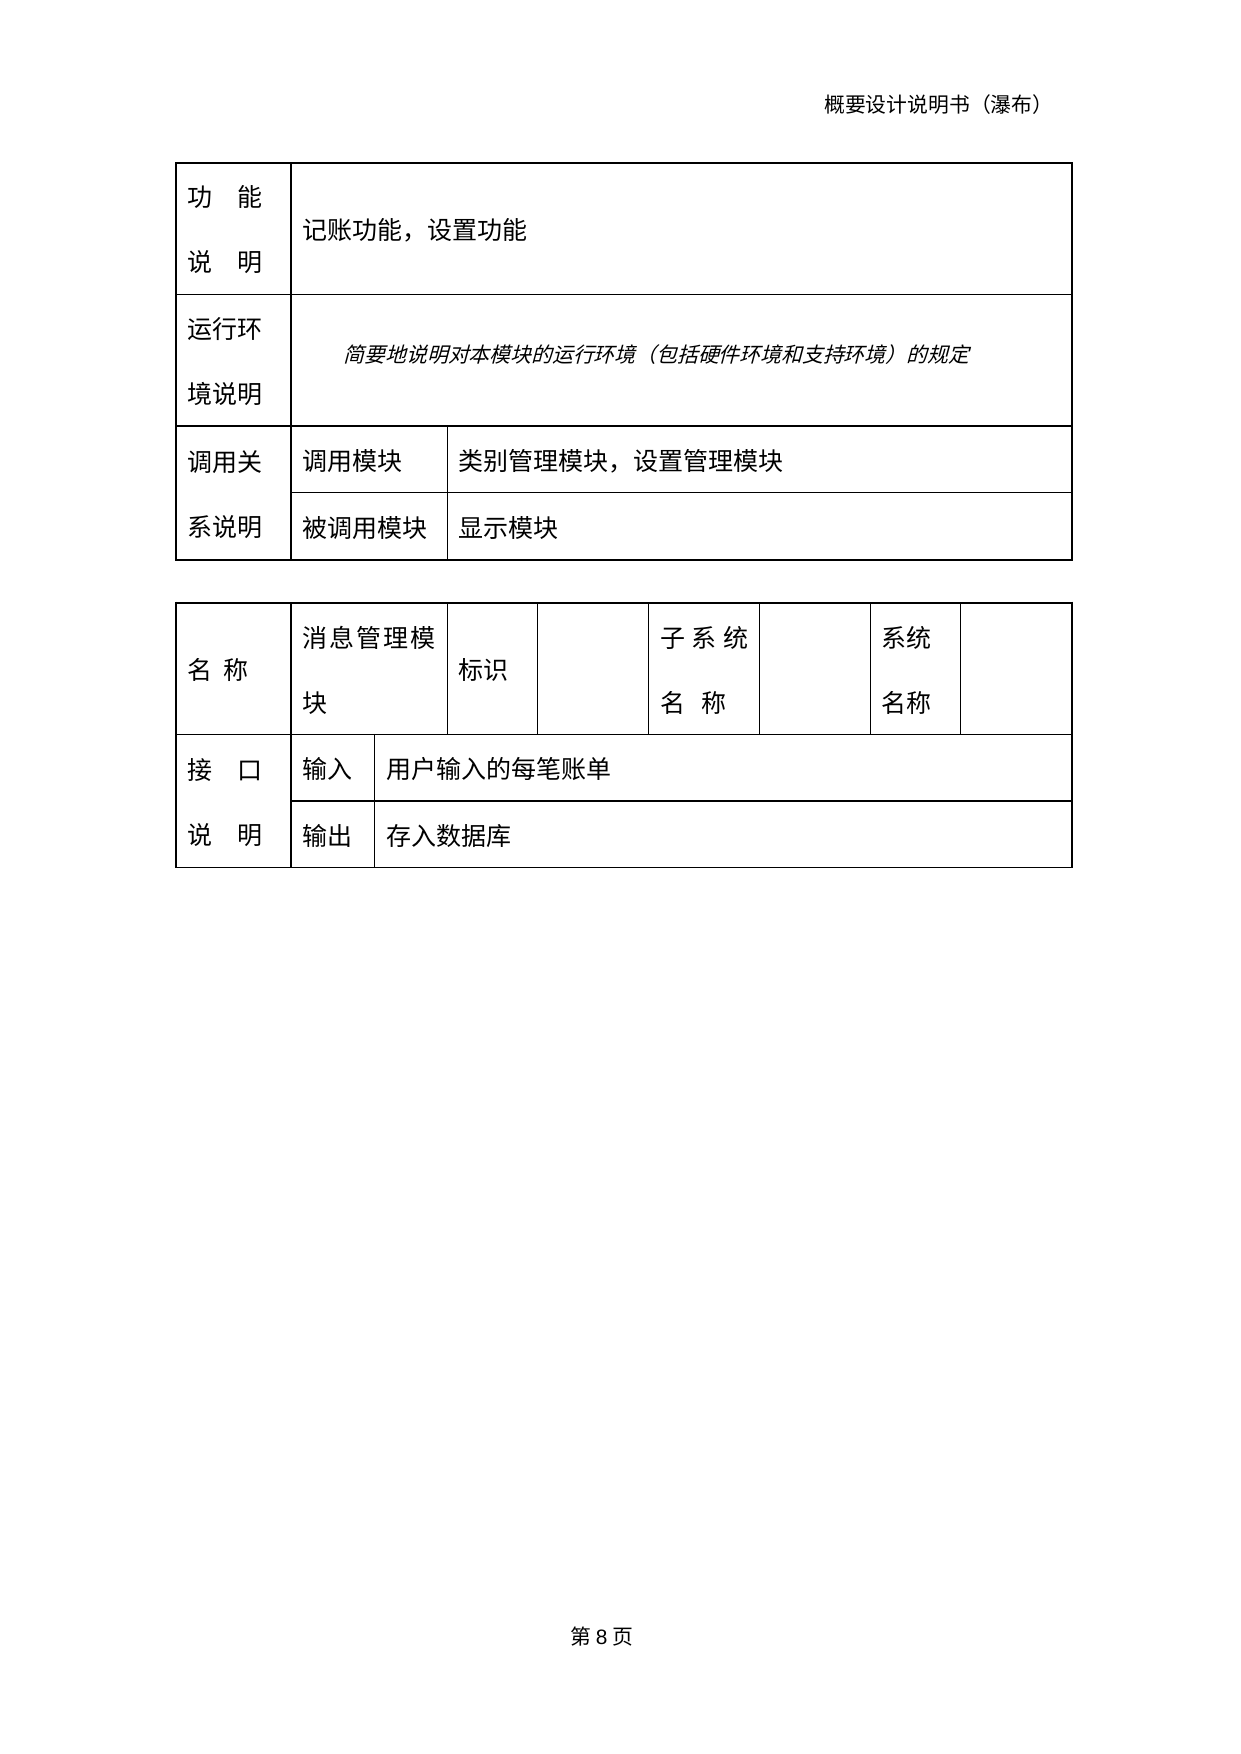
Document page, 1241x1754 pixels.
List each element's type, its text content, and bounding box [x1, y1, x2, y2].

table_cell 功 能 说 明 [177, 164, 290, 293]
table_cell 输出 [292, 802, 374, 867]
table_header [961, 604, 1071, 734]
table_header 子系统名 称 [649, 604, 759, 734]
table_header 系统 名称 [871, 604, 960, 734]
table_header [538, 604, 648, 734]
table_cell 用户输入的每笔账单 [375, 735, 1071, 800]
table_cell 存入数据库 [375, 802, 1071, 867]
table_cell 调用模块 [292, 427, 447, 492]
table_header 消息管理模块 [292, 604, 447, 734]
table_cell 显示模块 [448, 493, 1071, 559]
table_header 标识 [448, 604, 537, 734]
table_header [760, 604, 870, 734]
table_cell 调用关 系说明 [177, 427, 290, 559]
table_cell 记账功能，设置功能 [292, 164, 1071, 293]
table_header 名 称 [177, 604, 290, 734]
table_cell 运行环 境说明 [177, 295, 290, 425]
table_cell 简要地说明对本模块的运行环境（包括硬件环境和支持环境）的规定 [292, 295, 1071, 425]
table_cell 接 口 说 明 [177, 735, 290, 867]
table_cell 输入 [292, 735, 374, 800]
table_cell 类别管理模块，设置管理模块 [448, 427, 1071, 492]
table_cell 被调用模块 [292, 493, 447, 559]
